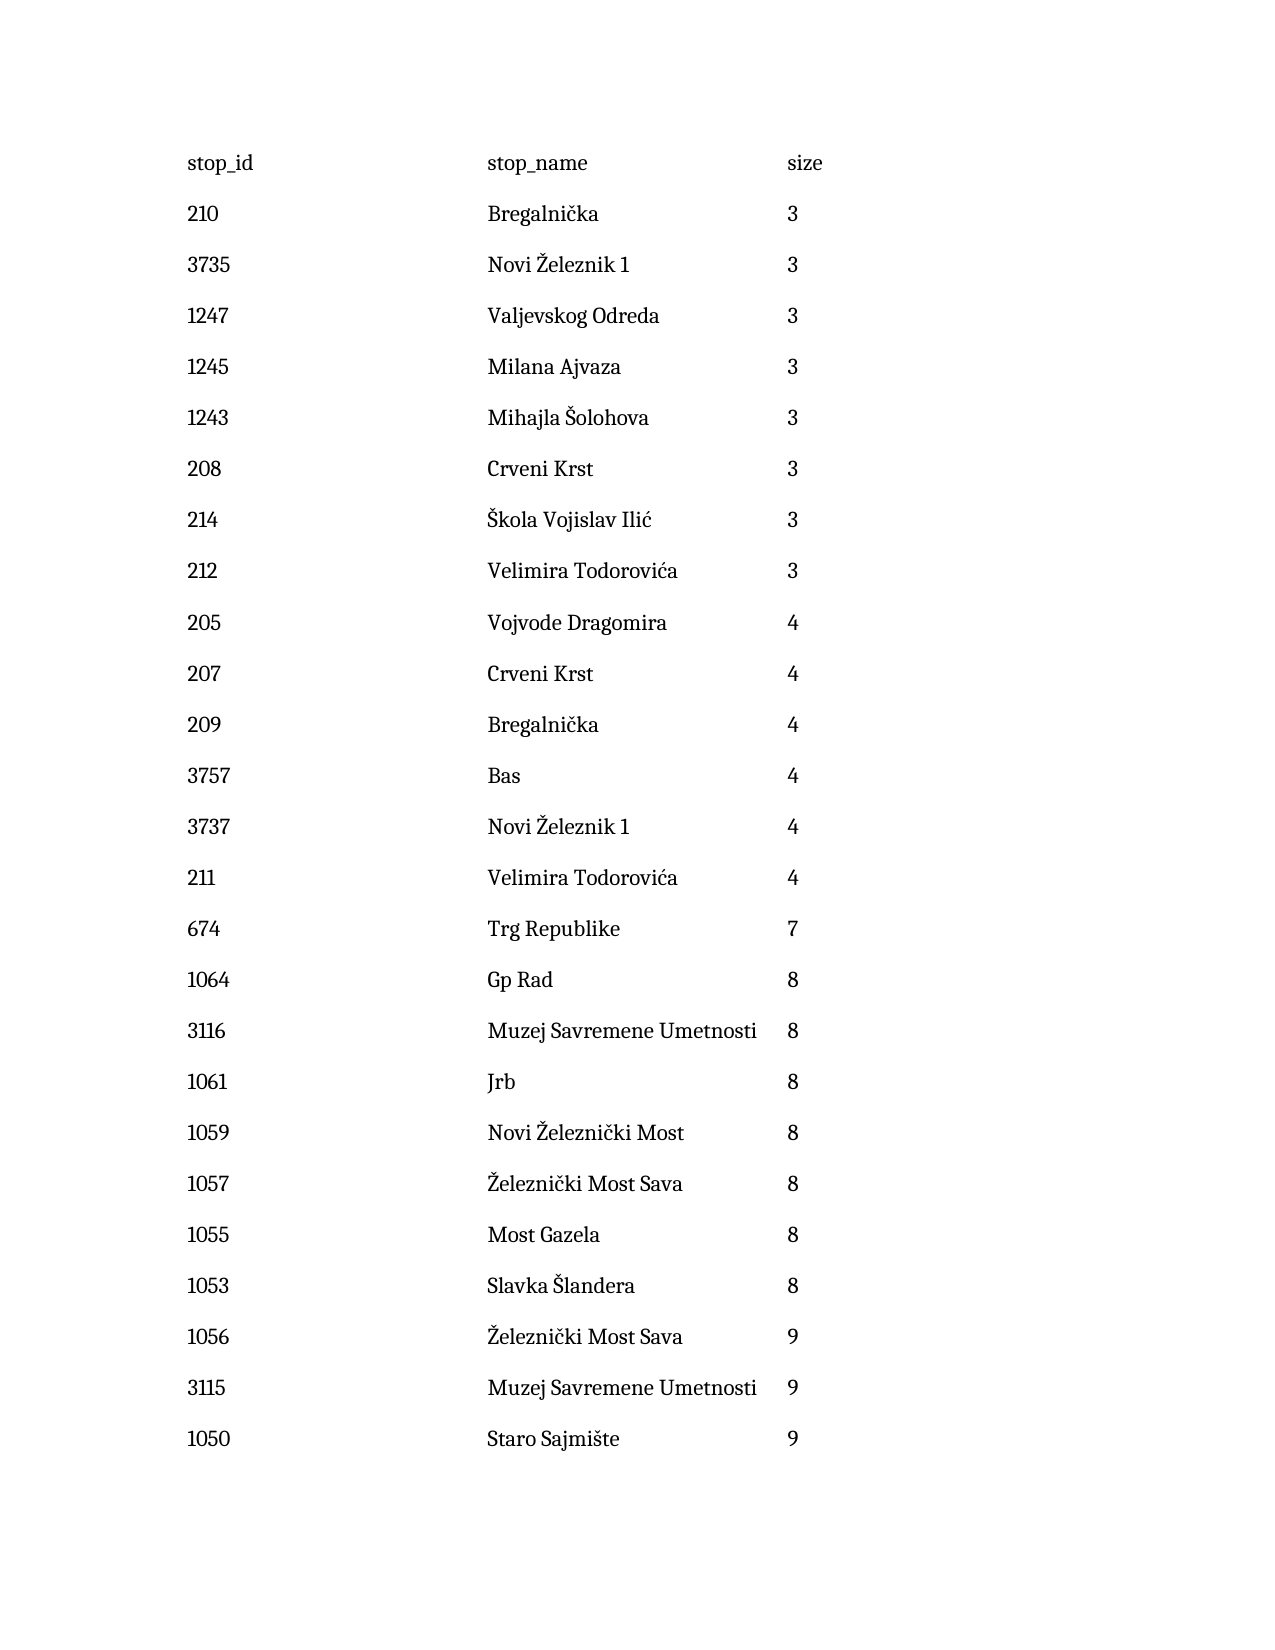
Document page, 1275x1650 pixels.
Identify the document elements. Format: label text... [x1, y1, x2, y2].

table_cell Slavka Šlandera [476, 1273, 776, 1324]
table_cell Muzej Savremene Umetnosti [476, 1018, 776, 1069]
table_cell Milana Ajvaza [476, 354, 776, 405]
table_cell Velimira Todorovića [476, 558, 776, 609]
table_cell 4 [776, 609, 1076, 660]
table_cell 3 [776, 558, 1076, 609]
table_cell 3116 [176, 1018, 476, 1069]
table_cell Trg Republike [476, 916, 776, 967]
table_cell 4 [776, 711, 1076, 762]
table_cell 209 [176, 711, 476, 762]
table_cell Bregalnička [476, 711, 776, 762]
table_cell Crveni Krst [476, 456, 776, 507]
table_cell Staro Sajmište [476, 1426, 776, 1477]
table_cell 1243 [176, 405, 476, 456]
table_header size [776, 150, 1076, 201]
table_cell 8 [776, 1273, 1076, 1324]
table_cell Novi Železnički Most [476, 1120, 776, 1171]
table_cell 207 [176, 660, 476, 711]
table_cell 208 [176, 456, 476, 507]
table_cell 7 [776, 916, 1076, 967]
table_cell Vojvode Dragomira [476, 609, 776, 660]
table_cell 212 [176, 558, 476, 609]
table_cell 8 [776, 967, 1076, 1018]
table_cell 1055 [176, 1222, 476, 1273]
table_cell Železnički Most Sava [476, 1171, 776, 1222]
table_cell 3115 [176, 1375, 476, 1426]
table_cell 210 [176, 201, 476, 252]
table_cell Jrb [476, 1069, 776, 1120]
table_cell 211 [176, 865, 476, 916]
table_cell 1247 [176, 303, 476, 354]
table_cell Gp Rad [476, 967, 776, 1018]
table_cell Železnički Most Sava [476, 1324, 776, 1375]
table_cell 8 [776, 1018, 1076, 1069]
table_cell 8 [776, 1171, 1076, 1222]
table_cell Novi Železnik 1 [476, 814, 776, 864]
table_cell 3 [776, 354, 1076, 405]
table_cell 1245 [176, 354, 476, 405]
table_cell Muzej Savremene Umetnosti [476, 1375, 776, 1426]
table_cell Škola Vojislav Ilić [476, 507, 776, 558]
table_header stop_id [176, 150, 476, 201]
table_header stop_name [476, 150, 776, 201]
table_cell 4 [776, 660, 1076, 711]
table_cell 3 [776, 303, 1076, 354]
table_cell 9 [776, 1324, 1076, 1375]
table_cell 4 [776, 763, 1076, 813]
table_cell 3 [776, 405, 1076, 456]
table_cell 9 [776, 1426, 1076, 1477]
table_cell 8 [776, 1222, 1076, 1273]
table_cell 3 [776, 507, 1076, 558]
table_cell 4 [776, 865, 1076, 916]
table_cell 1059 [176, 1120, 476, 1171]
table_cell 1056 [176, 1324, 476, 1375]
table_cell 8 [776, 1069, 1076, 1120]
table_cell 3735 [176, 252, 476, 303]
table_cell Valjevskog Odreda [476, 303, 776, 354]
table_cell 674 [176, 916, 476, 967]
table_cell 3 [776, 252, 1076, 303]
table_cell 9 [776, 1375, 1076, 1426]
table_cell 1057 [176, 1171, 476, 1222]
table_cell 8 [776, 1120, 1076, 1171]
table_cell Bas [476, 763, 776, 813]
table_cell 3 [776, 456, 1076, 507]
table_cell Novi Železnik 1 [476, 252, 776, 303]
table_cell 3 [776, 201, 1076, 252]
table_cell 1050 [176, 1426, 476, 1477]
table_cell 205 [176, 609, 476, 660]
table_cell Most Gazela [476, 1222, 776, 1273]
table_cell 4 [776, 814, 1076, 864]
table_cell 1053 [176, 1273, 476, 1324]
table_cell 1061 [176, 1069, 476, 1120]
table_cell Bregalnička [476, 201, 776, 252]
table_cell Mihajla Šolohova [476, 405, 776, 456]
table_cell 3757 [176, 763, 476, 813]
table_cell 1064 [176, 967, 476, 1018]
table_cell 3737 [176, 814, 476, 864]
table_cell 214 [176, 507, 476, 558]
table_cell Crveni Krst [476, 660, 776, 711]
table_cell Velimira Todorovića [476, 865, 776, 916]
